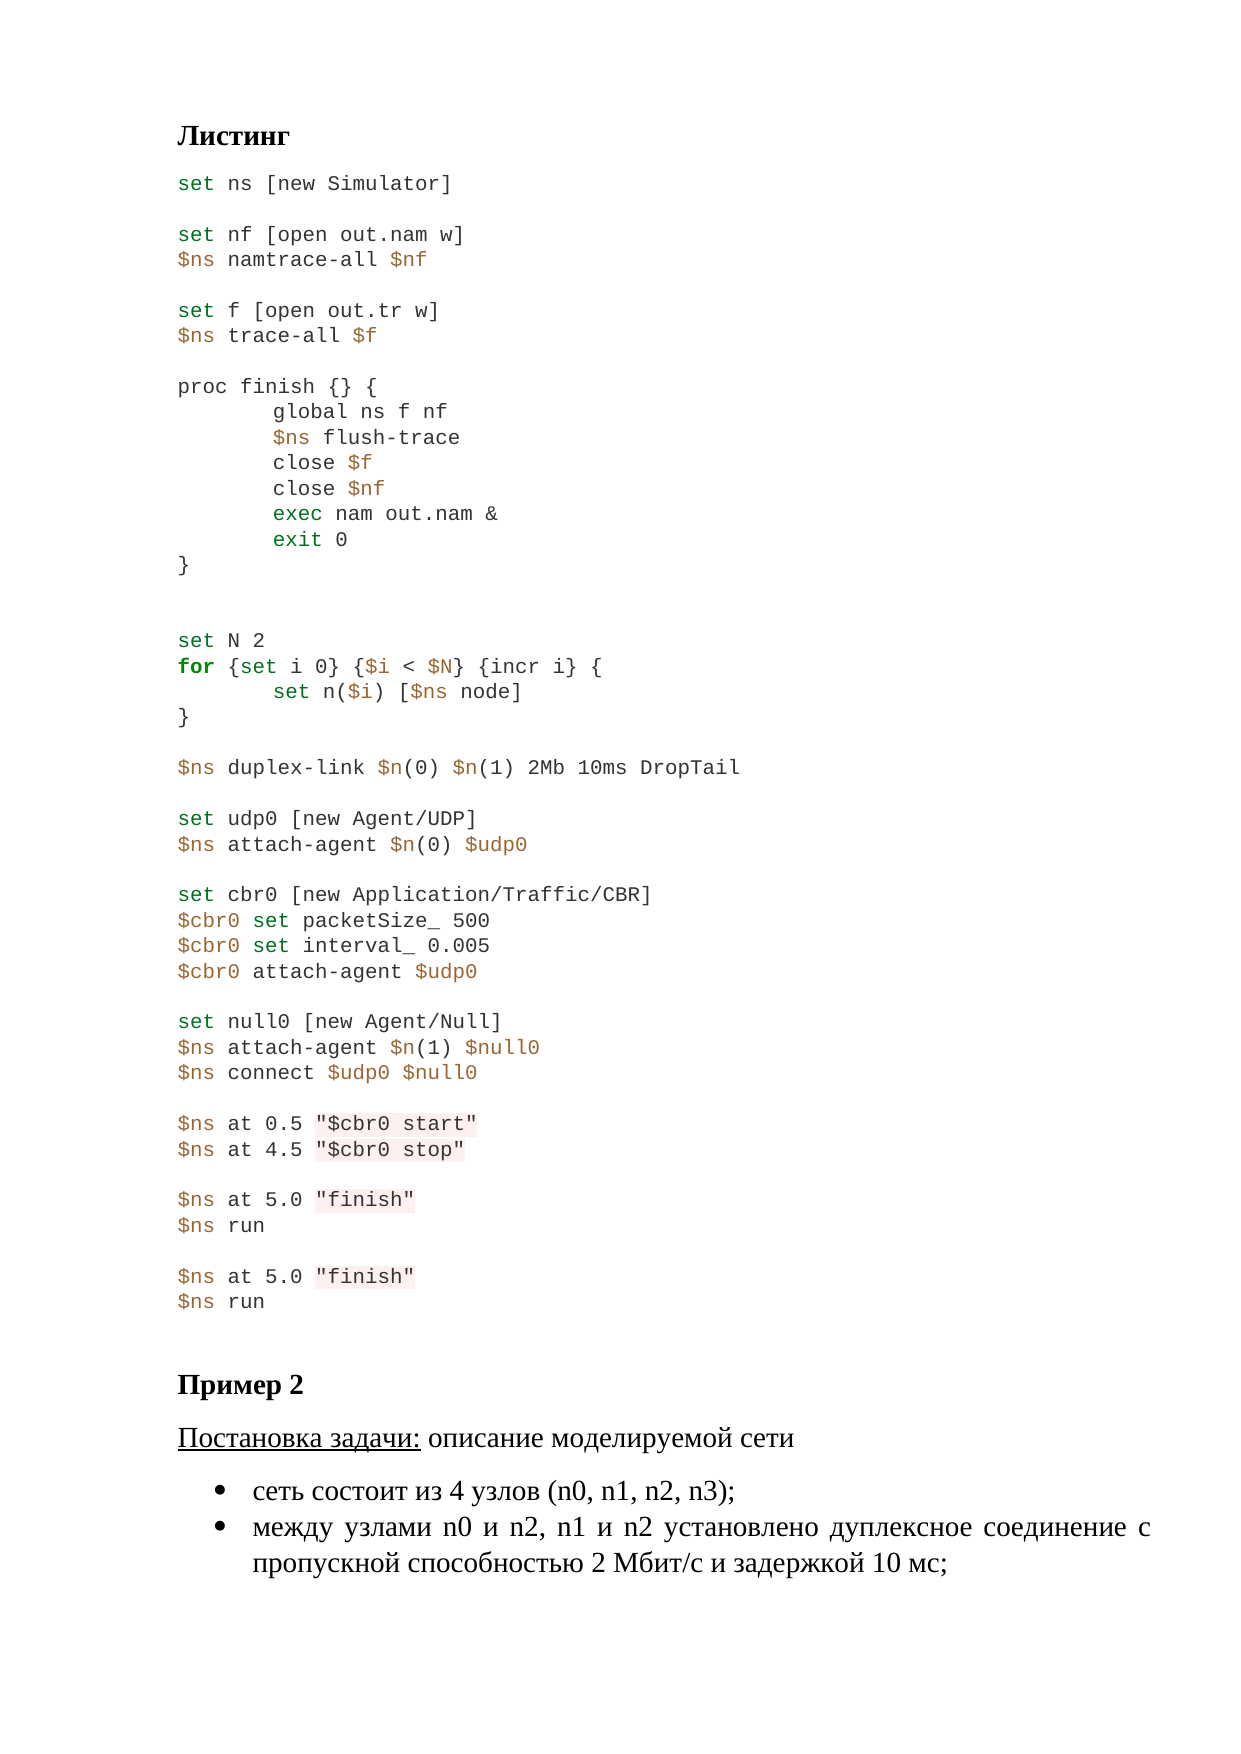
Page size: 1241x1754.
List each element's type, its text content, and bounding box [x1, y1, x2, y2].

text Пример 2 [177, 1367, 1152, 1401]
text $ns attach-agent $n(0) $udp0 [177, 832, 1152, 857]
text $ns namtrace-all $nf [177, 247, 1152, 273]
text close $nf [177, 476, 1152, 501]
text set N 2 [177, 628, 1152, 654]
text set udp0 [new Agent/UDP] [177, 806, 1152, 832]
text set ns [new Simulator] [177, 171, 1152, 196]
text set cbr0 [new Application/Traffic/CBR] [177, 883, 1152, 908]
text close $f [177, 451, 1152, 476]
text Листинг [177, 118, 1152, 152]
text exit 0 [177, 527, 1152, 552]
text global ns f nf [177, 400, 1152, 425]
text for {set i 0} {$i < $N} {incr i} { [177, 654, 1152, 679]
text $ns run [177, 1213, 1152, 1238]
text set n($i) [$ns node] [177, 679, 1152, 705]
text } [177, 705, 1152, 730]
text $ns duplex-link $n(0) $n(1) 2Mb 10ms DropTail [177, 756, 1152, 781]
text $ns trace-all $f [177, 323, 1152, 349]
text set f [open out.tr w] [177, 298, 1152, 323]
text exec nam out.nam & [177, 501, 1152, 527]
text $ns connect $udp0 $null0 [177, 1061, 1152, 1086]
text $cbr0 set interval_ 0.005 [177, 933, 1152, 959]
text proc finish {} { [177, 374, 1152, 400]
text $cbr0 set packetSize_ 500 [177, 908, 1152, 933]
text $cbr0 attach-agent $udp0 [177, 959, 1152, 984]
text $ns flush-trace [177, 425, 1152, 451]
text $ns at 5.0 "finish" [177, 1188, 1152, 1213]
text $ns at 5.0 "finish" [177, 1264, 1152, 1289]
text set null0 [new Agent/Null] [177, 1010, 1152, 1035]
text } [177, 552, 1152, 578]
text $ns run [177, 1289, 1152, 1315]
text set nf [open out.nam w] [177, 222, 1152, 247]
list сеть состоит из 4 узлов (n0, n1, n2, n3); [215, 1473, 1152, 1507]
list между узлами n0 и n2, n1 и n2 установлено дуплексное соединение с пропускной способностью 2 Мбит/с и задержкой 10 мс; [215, 1509, 1152, 1579]
text $ns at 4.5 "$cbr0 stop" [177, 1137, 1152, 1162]
text $ns at 0.5 "$cbr0 start" [177, 1111, 1152, 1137]
text Постановка задачи: описание моделируемой сети [177, 1420, 1152, 1454]
text $ns attach-agent $n(1) $null0 [177, 1035, 1152, 1061]
